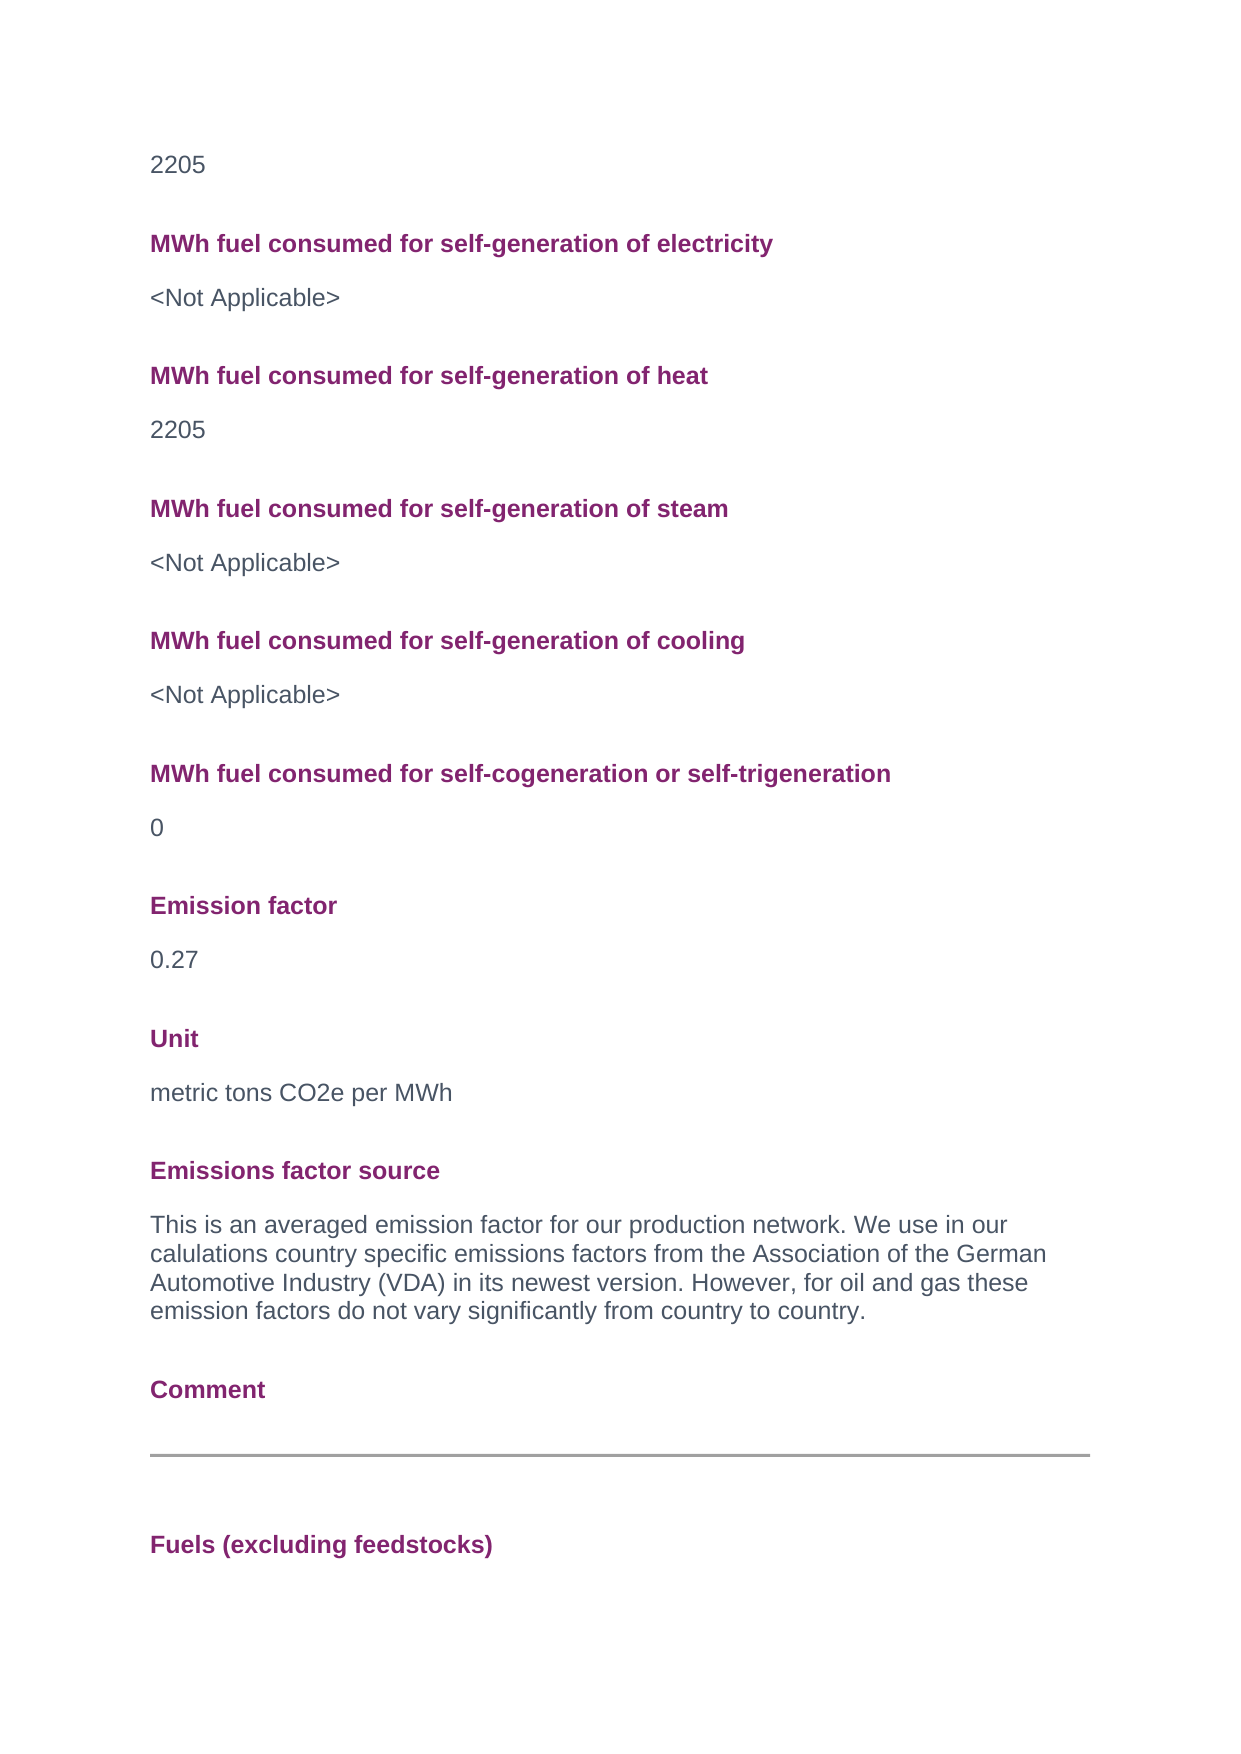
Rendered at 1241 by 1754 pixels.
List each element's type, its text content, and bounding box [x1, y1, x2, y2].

text <Not Applicable> [150, 680, 1090, 709]
subtitle MWh fuel consumed for self-generation of electricity [150, 229, 1090, 257]
subtitle Emissions factor source [150, 1156, 1090, 1185]
subtitle Unit [150, 1024, 1090, 1052]
subtitle MWh fuel consumed for self-generation of cooling [150, 626, 1090, 655]
subtitle Emission factor [150, 891, 1090, 920]
subtitle Fuels (excluding feedstocks) [150, 1530, 1090, 1559]
text <Not Applicable> [150, 282, 1090, 311]
text <Not Applicable> [150, 547, 1090, 576]
subtitle MWh fuel consumed for self-cogeneration or self-trigeneration [150, 759, 1090, 787]
subtitle MWh fuel consumed for self-generation of heat [150, 361, 1090, 390]
text 2205 [150, 415, 1090, 444]
text 0.27 [150, 945, 1090, 974]
text 0 [150, 812, 1090, 841]
subtitle MWh fuel consumed for self-generation of steam [150, 494, 1090, 522]
text metric tons CO2e per MWh [150, 1077, 1090, 1106]
subtitle Comment [150, 1375, 1090, 1404]
text 2205 [150, 150, 1090, 179]
text This is an averaged emission factor for our production network. We use in our calulations country specific emissions factors from the Association of the German Automotive Industry (VDA) in its newest version. However, for oil and gas these emission factors do not vary significantly from country to country. [150, 1210, 1090, 1325]
